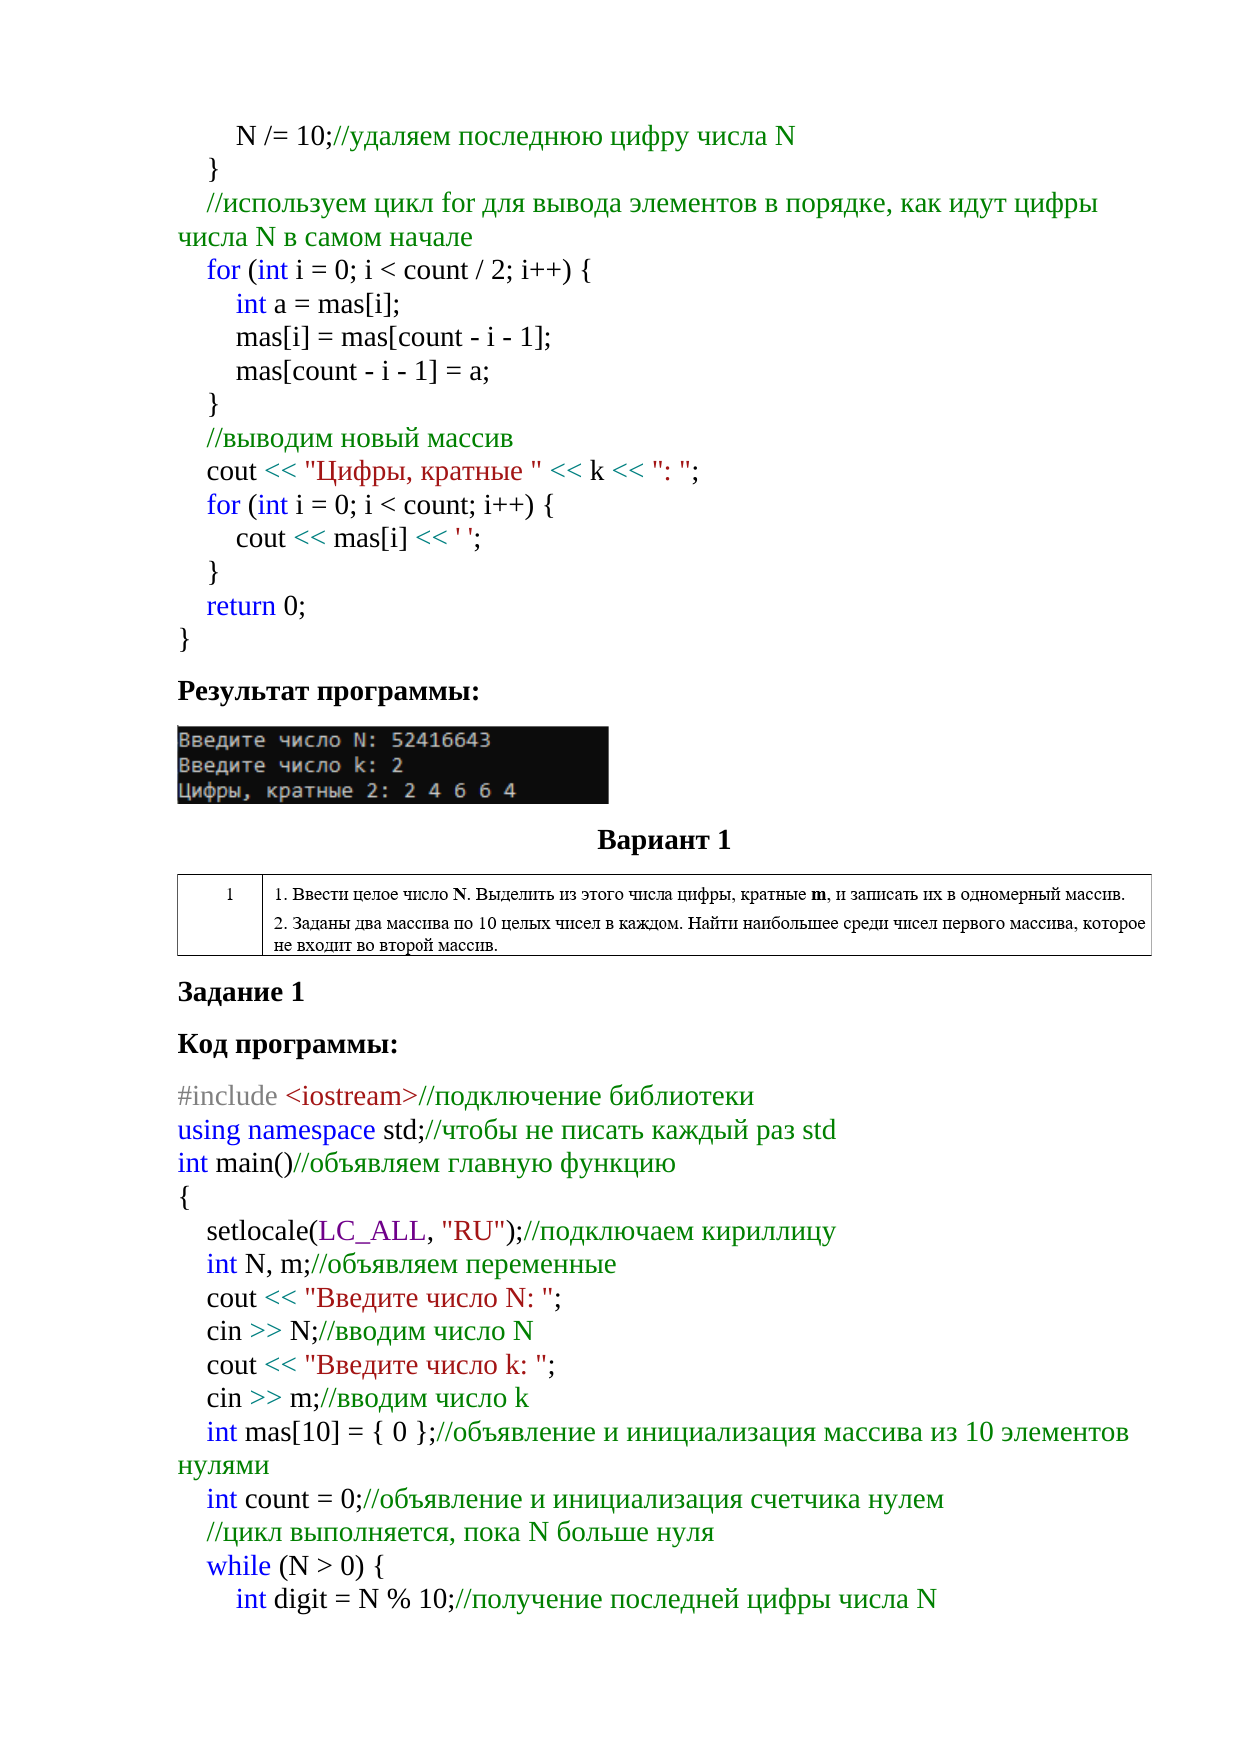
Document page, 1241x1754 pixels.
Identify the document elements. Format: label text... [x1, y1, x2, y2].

text } [177, 621, 1152, 655]
text Код программы: [177, 1026, 1152, 1060]
picture [177, 725, 609, 804]
text mas[i] = mas[count - i - 1]; [177, 319, 1152, 353]
text #include <iostream>//подключение библиотеки [177, 1078, 1152, 1112]
text return 0; [177, 588, 1152, 621]
text while (N > 0) { [177, 1548, 1152, 1582]
text cin >> m;//вводим число k [177, 1380, 1152, 1414]
text cout << "Введите число N: "; [177, 1280, 1152, 1313]
text int main()//объявляем главную функцию [177, 1146, 1152, 1179]
text int a = mas[i]; [177, 286, 1152, 319]
text for (int i = 0; i < count / 2; i++) { [177, 252, 1152, 286]
text using namespace std;//чтобы не писать каждый раз std [177, 1112, 1152, 1146]
text //цикл выполняется, пока N больше нуля [177, 1514, 1152, 1548]
text mas[count - i - 1] = a; [177, 353, 1152, 386]
text cout << mas[i] << ' '; [177, 521, 1152, 554]
text N /= 10;//удаляем последнюю цифру числа N [177, 118, 1152, 152]
text int count = 0;//объявление и инициализация счетчика нулем [177, 1481, 1152, 1514]
text } [177, 152, 1152, 185]
text int mas[10] = { 0 };//объявление и инициализация массива из 10 элементов нулями [177, 1414, 1152, 1481]
text //используем цикл for для вывода элементов в порядке, как идут цифры числа N в самом начале [177, 185, 1152, 252]
text setlocale(LC_ALL, "RU");//подключаем кириллицу [177, 1213, 1152, 1246]
text Результат программы: [177, 673, 1152, 707]
text for (int i = 0; i < count; i++) { [177, 487, 1152, 521]
text } [177, 554, 1152, 588]
text cout << "Введите число k: "; [177, 1347, 1152, 1380]
text { [177, 1179, 1152, 1213]
text cin >> N;//вводим число N [177, 1313, 1152, 1347]
text int N, m;//объявляем переменные [177, 1246, 1152, 1280]
text //выводим новый массив [177, 420, 1152, 453]
text } [177, 386, 1152, 420]
text int digit = N % 10;//получение последней цифры числа N [177, 1582, 1152, 1615]
text cout << "Цифры, кратные " << k << ": "; [177, 453, 1152, 487]
text Вариант 1 [177, 822, 1152, 856]
text Задание 1 [177, 974, 1152, 1008]
picture [177, 874, 1152, 956]
